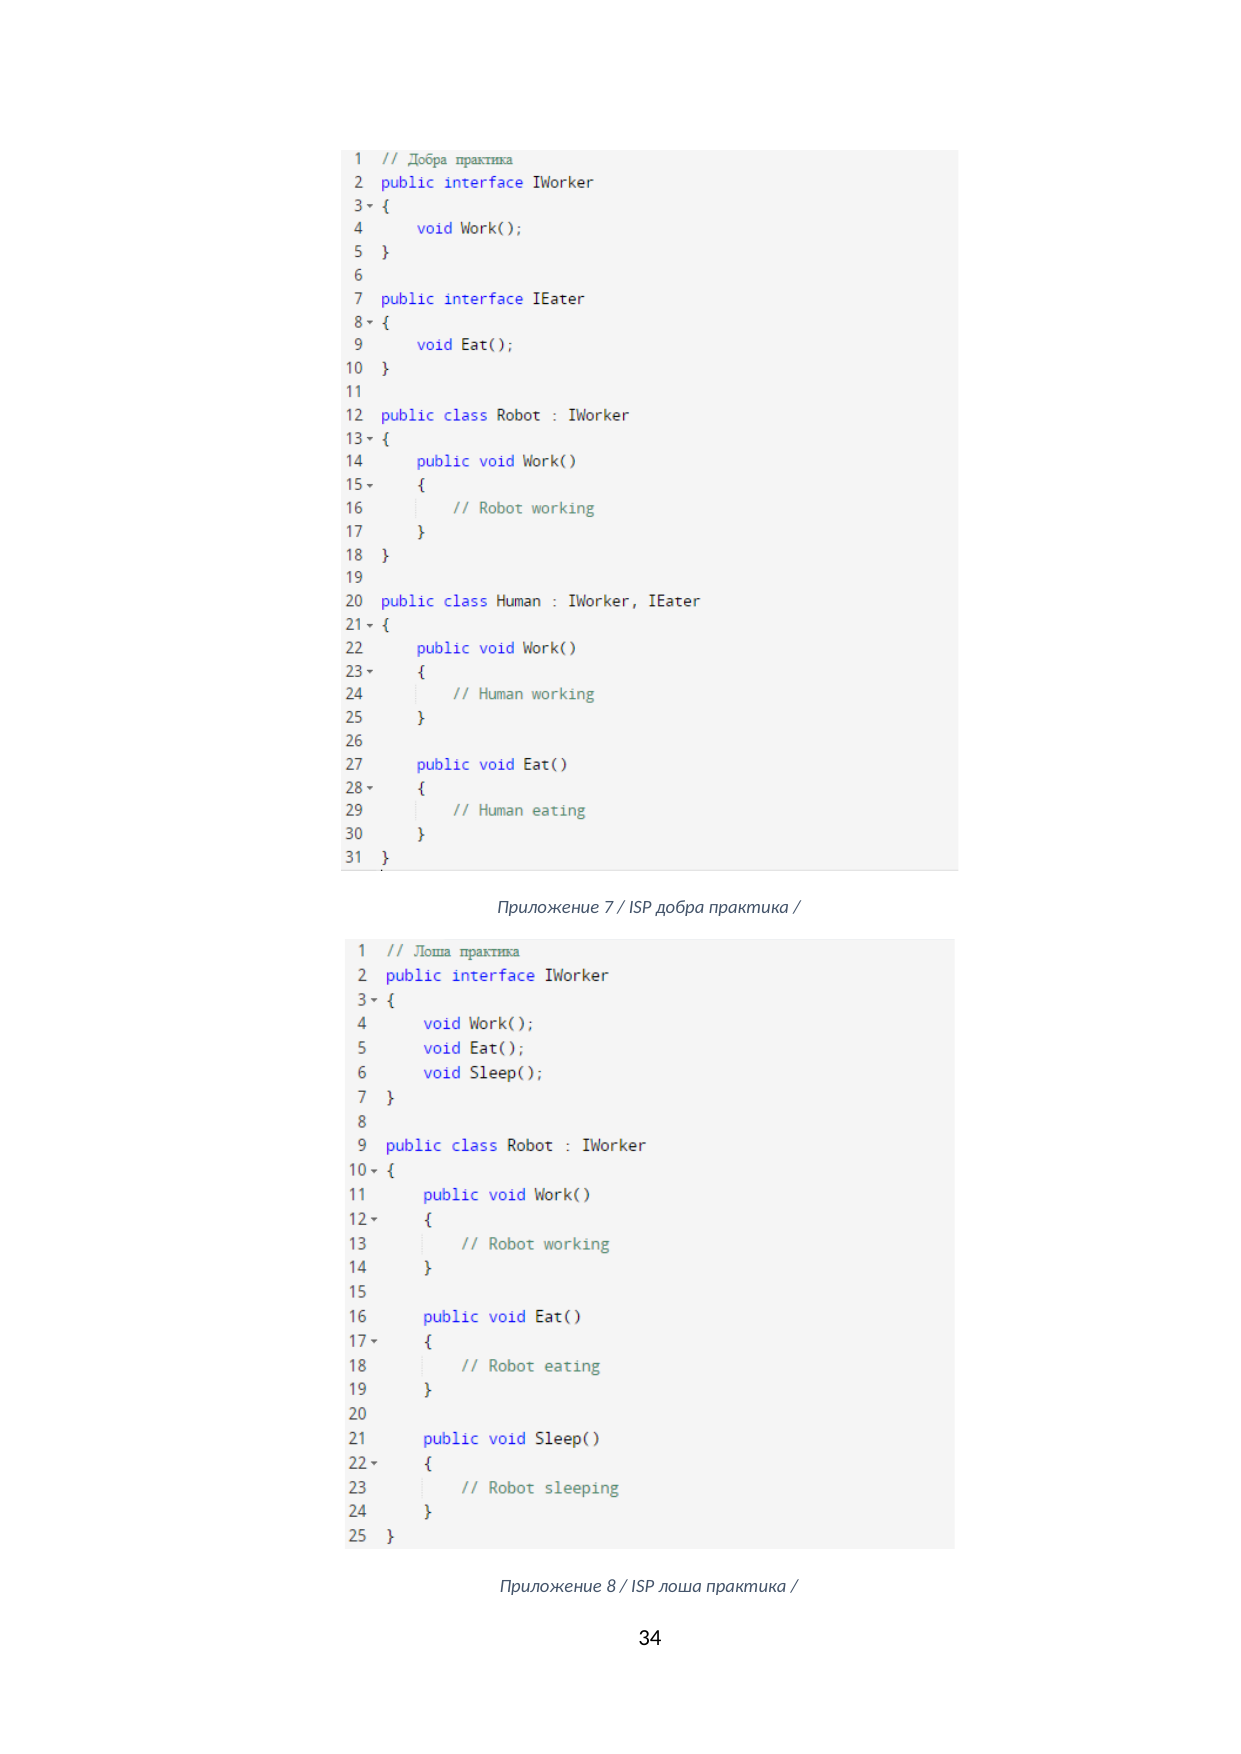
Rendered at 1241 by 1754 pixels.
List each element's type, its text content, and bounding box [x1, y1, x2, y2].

text Приложение 7 / ISP добра практика / [207, 895, 1092, 918]
text Приложение 8 / ISP лоша практика / [207, 1574, 1092, 1597]
picture [344, 939, 955, 1549]
picture [341, 150, 959, 871]
